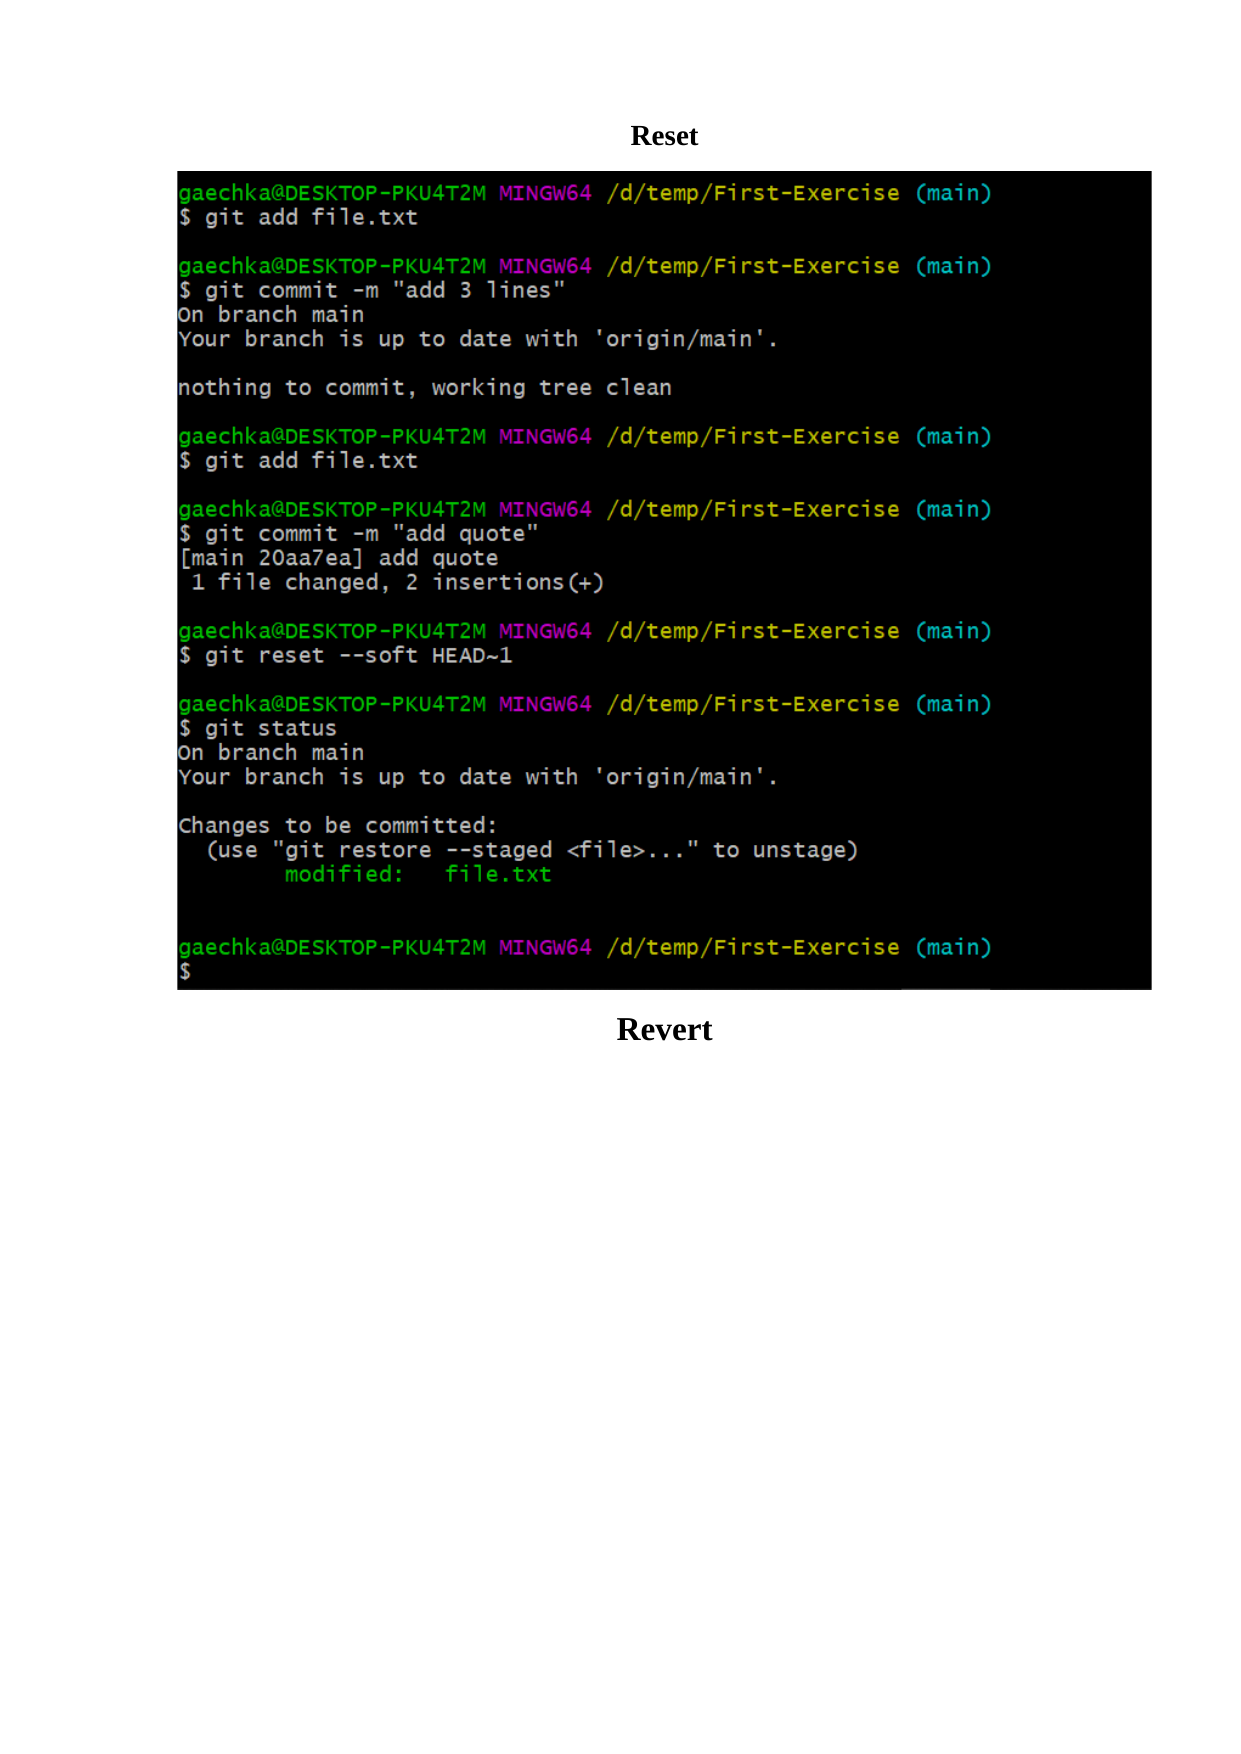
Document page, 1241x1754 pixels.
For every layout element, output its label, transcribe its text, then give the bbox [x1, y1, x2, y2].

text Reset [177, 118, 1152, 152]
text Revert [177, 1009, 1152, 1047]
picture [177, 171, 1152, 990]
